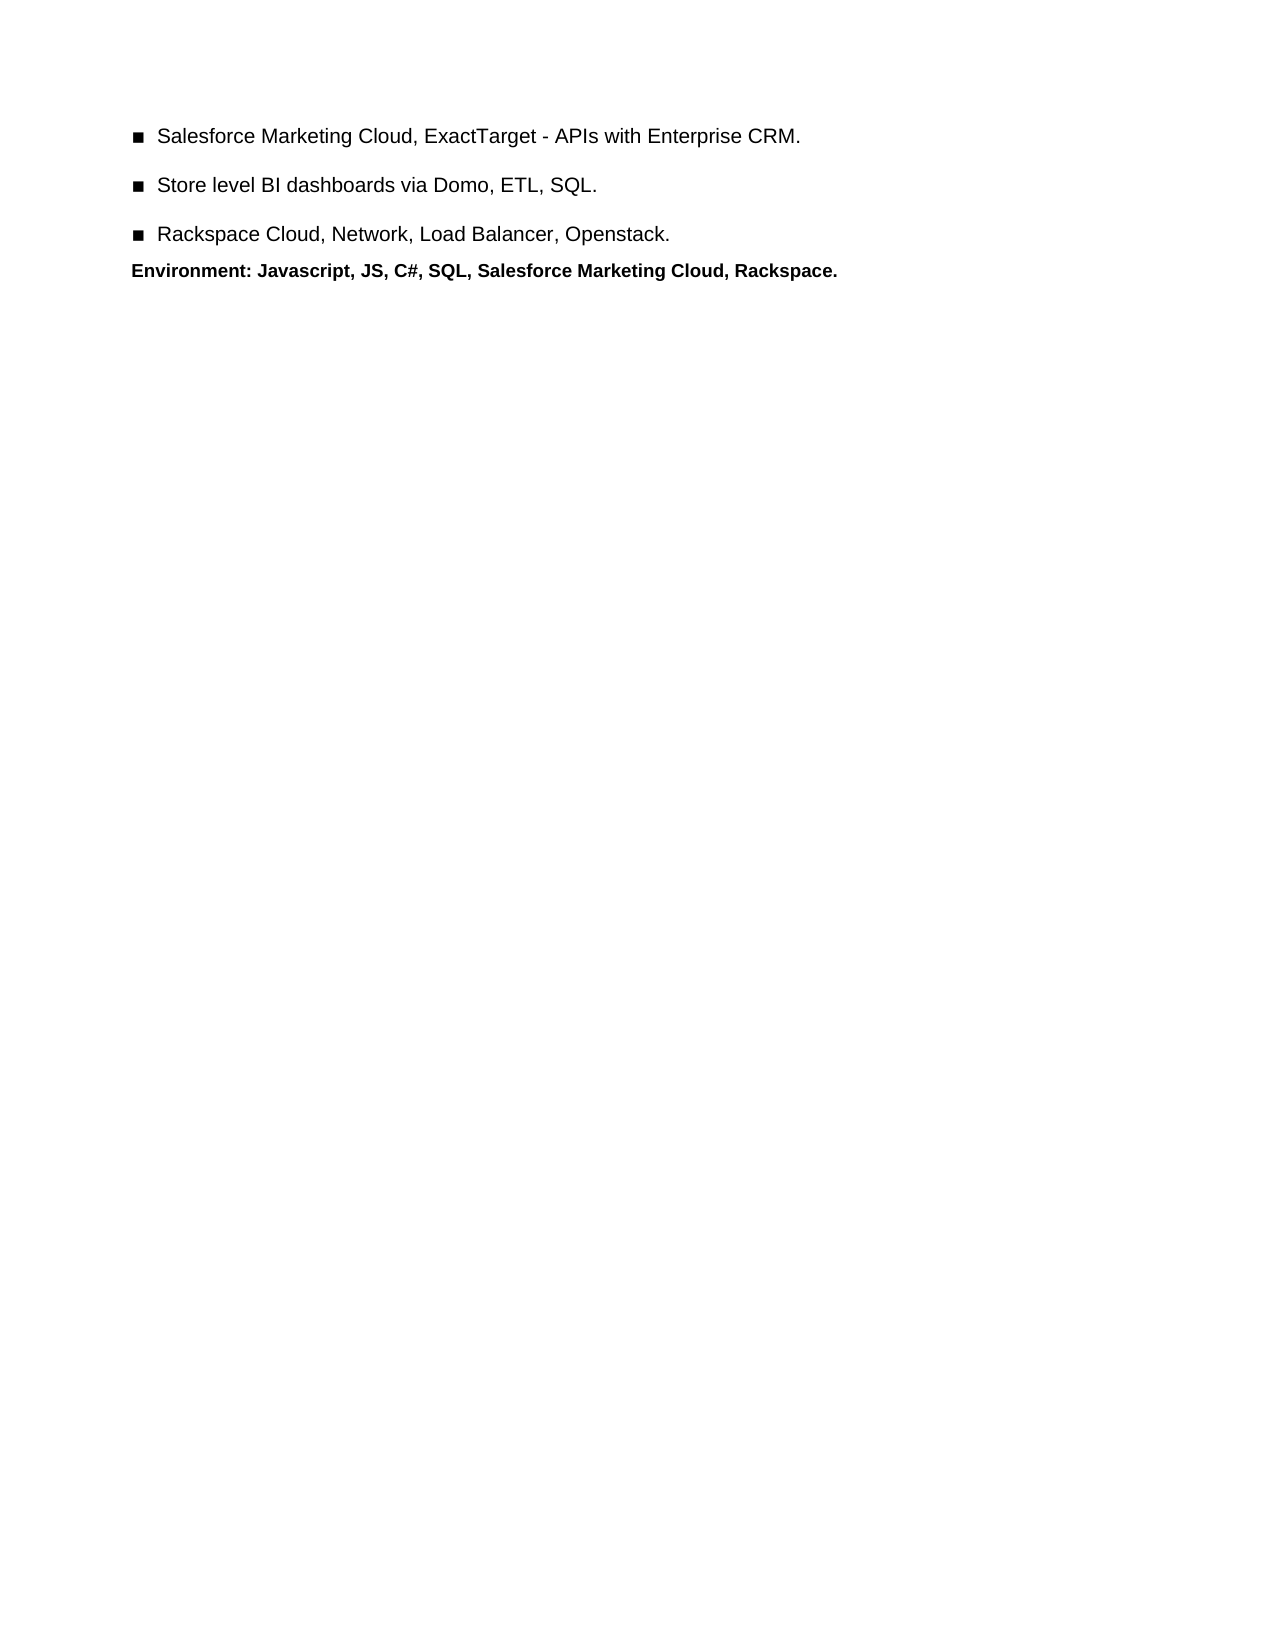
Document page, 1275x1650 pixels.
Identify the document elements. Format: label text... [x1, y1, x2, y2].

list Salesforce Marketing Cloud, ExactTarget - APIs with Enterprise CRM. [131, 112, 1134, 155]
text Environment: Javascript, JS, C#, SQL, Salesforce Marketing Cloud, Rackspace. [131, 259, 1134, 281]
list Store level BI dashboards via Domo, ETL, SQL. [131, 161, 1134, 204]
list Rackspace Cloud, Network, Load Balancer, Openstack. [131, 210, 1134, 253]
